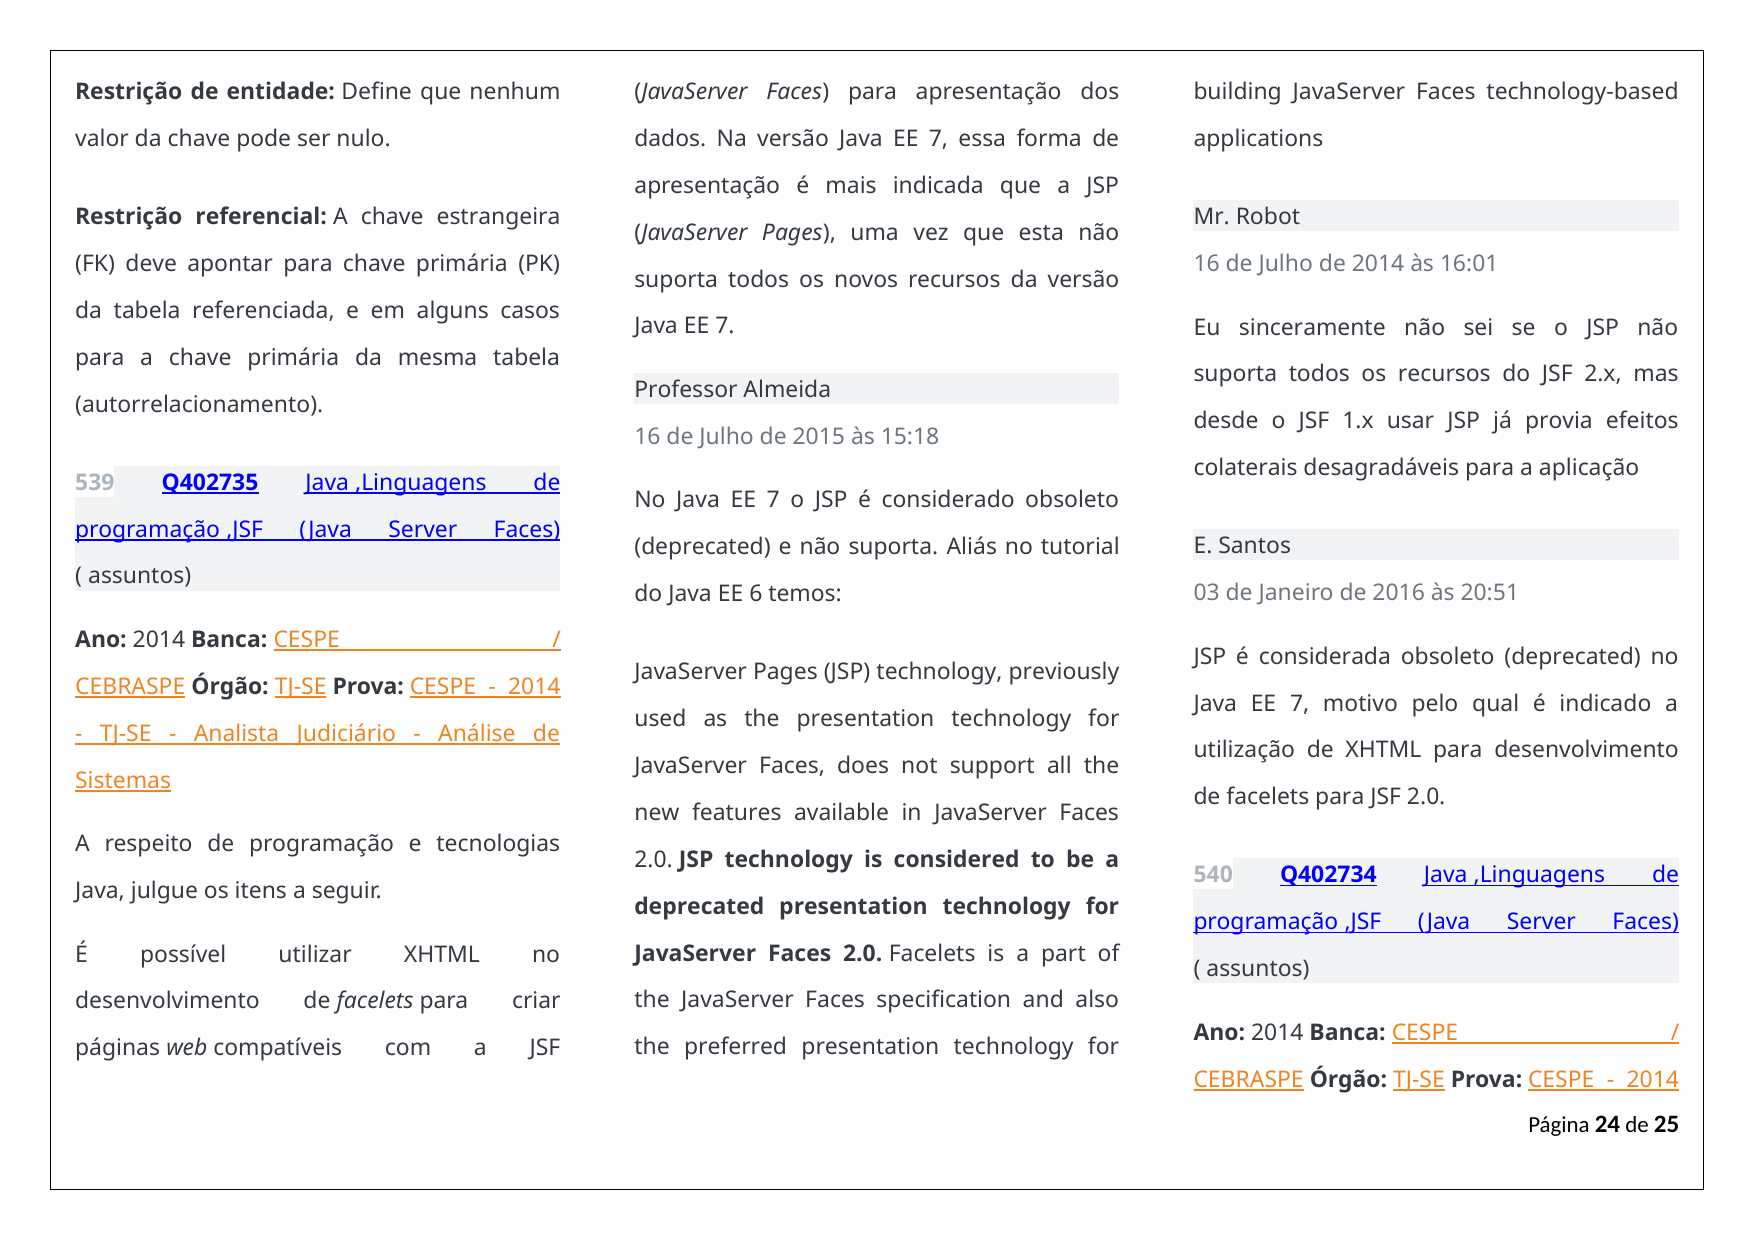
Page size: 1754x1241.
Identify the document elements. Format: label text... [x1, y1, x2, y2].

text E. Santos [1193, 529, 1679, 560]
text Ano: 2014 Banca: CESPE / CEBRASPE Órgão: TJ-SE Prova: CESPE - 2014 - TJ-SE - Analista Judiciário - Análise de Sistemas [75, 745, 560, 795]
text 03 de Janeiro de 2016 às 20:51 [1193, 576, 1679, 607]
text Eu sinceramente não sei se o JSP não suporta todos os recursos do JSF 2.x, mas desde o JSF 1.x usar JSP já provia efeitos colaterais desagradáveis para a aplicação [1193, 310, 1679, 482]
text Professor Almeida [634, 373, 1119, 404]
text 539 Q402735 Java ,Linguagens de programação ,JSF (Java Server Faces)( assuntos) [75, 466, 560, 539]
text 16 de Julho de 2015 às 15:18 [634, 420, 1119, 451]
text Restrição de entidade: Define que nenhum valor da chave pode ser nulo. [75, 75, 560, 153]
text 540 Q402734 Java ,Linguagens de programação ,JSF (Java Server Faces)( assuntos) [1193, 933, 1679, 983]
text 540 Q402734 Java ,Linguagens de programação ,JSF (Java Server Faces)( assuntos) [1193, 858, 1679, 932]
text Ano: 2014 Banca: CESPE / CEBRASPE Órgão: TJ-SE Prova: CESPE - 2014 - TJ-SE - Analista Judiciário - Análise de Sistemas [75, 623, 560, 743]
text É possível utilizar XHTML no desenvolvimento de facelets para criar páginas web compatíveis com a JSF (JavaServer Faces) para apresentação dos dados. Na versão Java EE 7, essa forma de apresentação é mais indicada que a JSP (JavaServer Pages), uma vez que esta não suporta todos os novos recursos da versão Java EE 7. [75, 937, 560, 1062]
text Ano: 2014 Banca: CESPE / CEBRASPE Órgão: TJ-SE Prova: CESPE - 2014 - TJ-SE - Analista Judiciário - Análise de Sistemas [1193, 1016, 1679, 1094]
text Mr. Robot [1193, 200, 1679, 231]
text Restrição referencial: A chave estrangeira (FK) deve apontar para chave primária (PK) da tabela referenciada, e em alguns casos para a chave primária da mesma tabela (autorrelacionamento). [75, 200, 560, 419]
text 16 de Julho de 2014 às 16:01 [1193, 247, 1679, 278]
text No Java EE 7 o JSP é considerado obsoleto (deprecated) e não suporta. Aliás no tutorial do Java EE 6 temos: [634, 483, 1119, 608]
text É possível utilizar XHTML no desenvolvimento de facelets para criar páginas web compatíveis com a JSF (JavaServer Faces) para apresentação dos dados. Na versão Java EE 7, essa forma de apresentação é mais indicada que a JSP (JavaServer Pages), uma vez que esta não suporta todos os novos recursos da versão Java EE 7. [634, 75, 1119, 341]
text JSP é considerada obsoleto (deprecated) no Java EE 7, motivo pelo qual é indicado a utilização de XHTML para desenvolvimento de facelets para JSF 2.0. [1193, 639, 1679, 811]
text JavaServer Pages (JSP) technology, previously used as the presentation technology for JavaServer Faces, does not support all the new features available in JavaServer Faces 2.0. JSP technology is considered to be a deprecated presentation technology for JavaServer Faces 2.0. Facelets is a part of the JavaServer Faces specification and also the preferred presentation technology for building JavaServer Faces technology-based applications [634, 655, 1119, 1061]
text 539 Q402735 Java ,Linguagens de programação ,JSF (Java Server Faces)( assuntos) [75, 541, 560, 591]
text A respeito de programação e tecnologias Java, julgue os itens a seguir. [75, 827, 560, 905]
text JavaServer Pages (JSP) technology, previously used as the presentation technology for JavaServer Faces, does not support all the new features available in JavaServer Faces 2.0. JSP technology is considered to be a deprecated presentation technology for JavaServer Faces 2.0. Facelets is a part of the JavaServer Faces specification and also the preferred presentation technology for building JavaServer Faces technology-based applications [1193, 75, 1679, 153]
